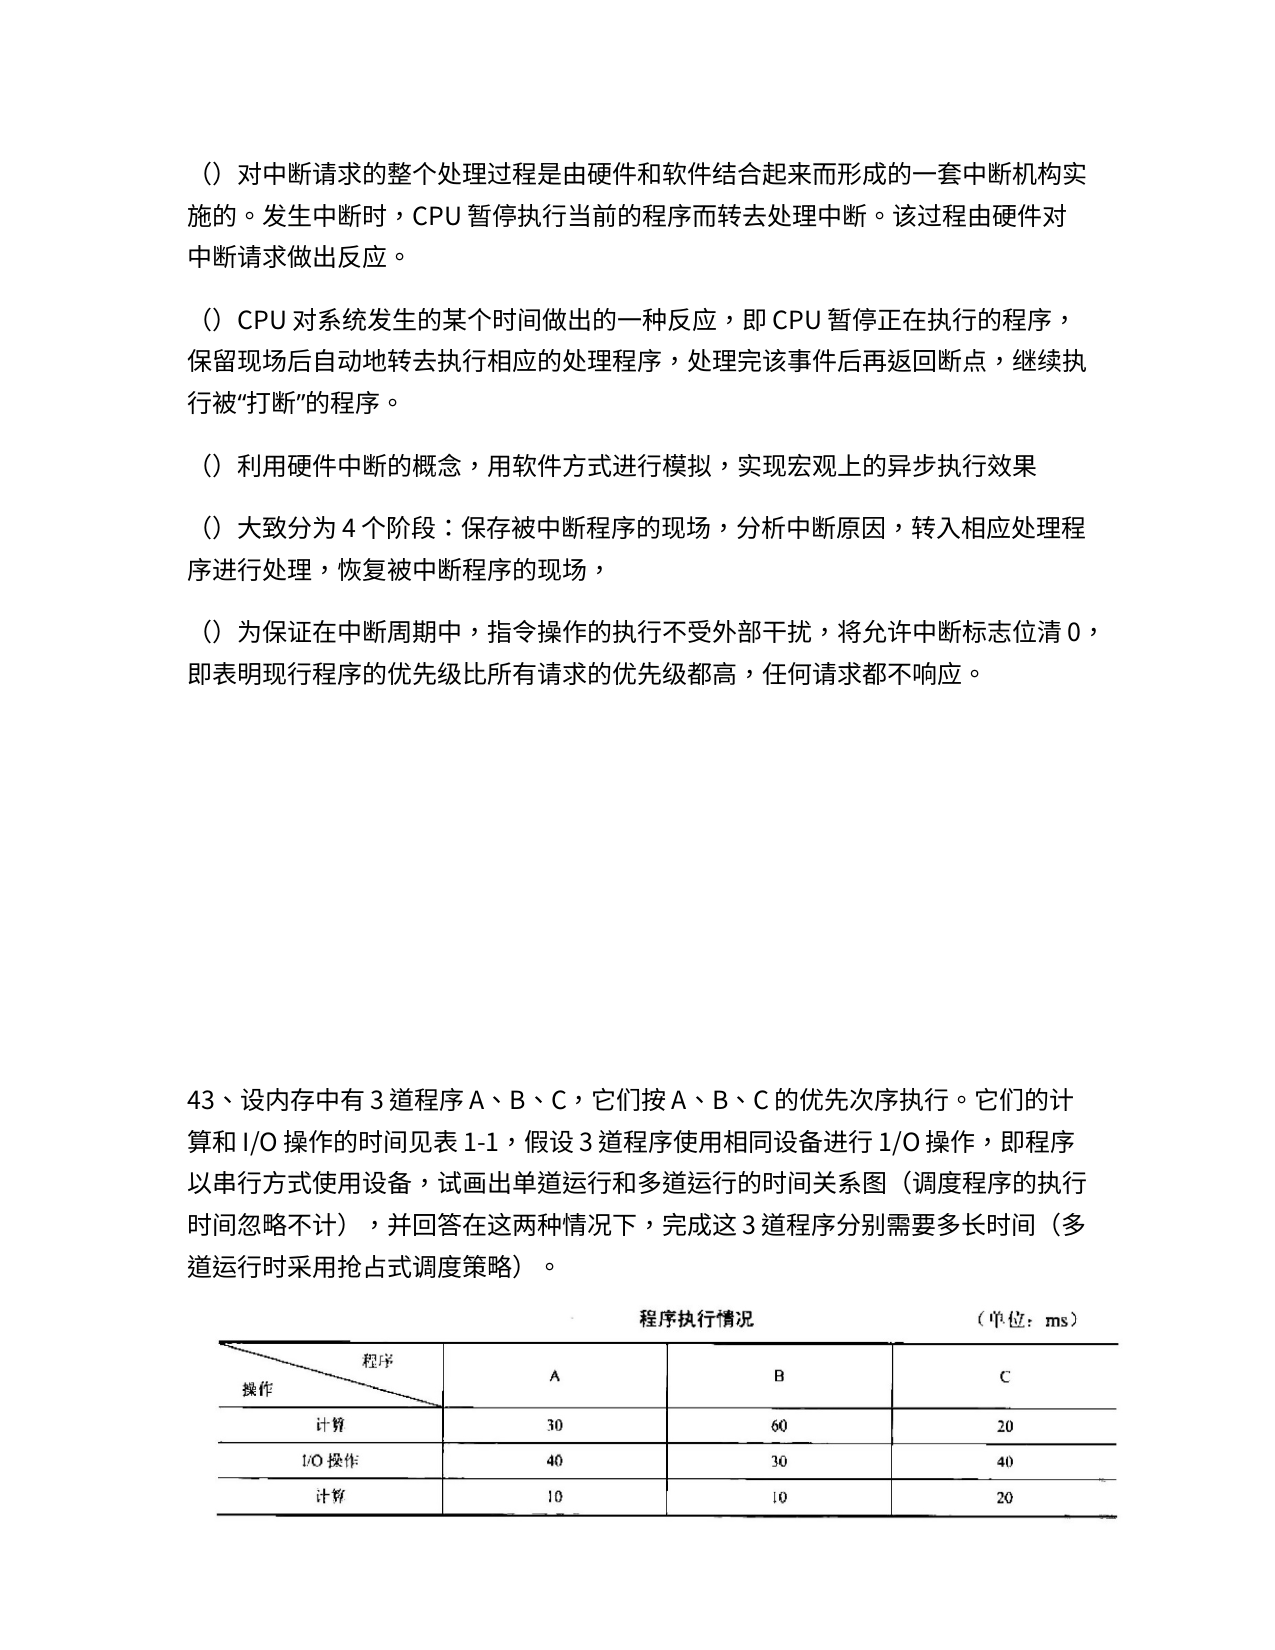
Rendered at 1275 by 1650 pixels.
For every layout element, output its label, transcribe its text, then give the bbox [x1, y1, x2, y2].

picture [182, 1294, 1151, 1534]
text （）利用硬件中断的概念，用软件方式进行模拟，实现宏观上的异步执行效果 [187, 442, 1087, 483]
text 43、设内存中有3道程序A、B、C，它们按A、B、C的优先次序执行。它们的计算和I/O操作的时间见表1-1，假设3道程序使用相同设备进行1/O操作，即程序以串行方式使用设备，试画出单道运行和多道运行的时间关系图（调度程序的执行时间忽略不计），并回答在这两种情况下，完成这3道程序分别需要多长时间（多道运行时采用抢占式调度策略）。 [187, 1076, 1087, 1284]
text （）对中断请求的整个处理过程是由硬件和软件结合起来而形成的一套中断机构实施的。发生中断时，CPU暂停执行当前的程序而转去处理中断。该过程由硬件对中断请求做出反应。 [187, 150, 1087, 275]
text （）为保证在中断周期中，指令操作的执行不受外部干扰，将允许中断标志位清0，即表明现行程序的优先级比所有请求的优先级都高，任何请求都不响应。 [187, 608, 1087, 692]
text （）大致分为4个阶段：保存被中断程序的现场，分析中断原因，转入相应处理程序进行处理，恢复被中断程序的现场， [187, 504, 1087, 587]
text （）CPU对系统发生的某个时间做出的一种反应，即CPU暂停正在执行的程序，保留现场后自动地转去执行相应的处理程序，处理完该事件后再返回断点，继续执行被“打断”的程序。 [187, 296, 1087, 421]
